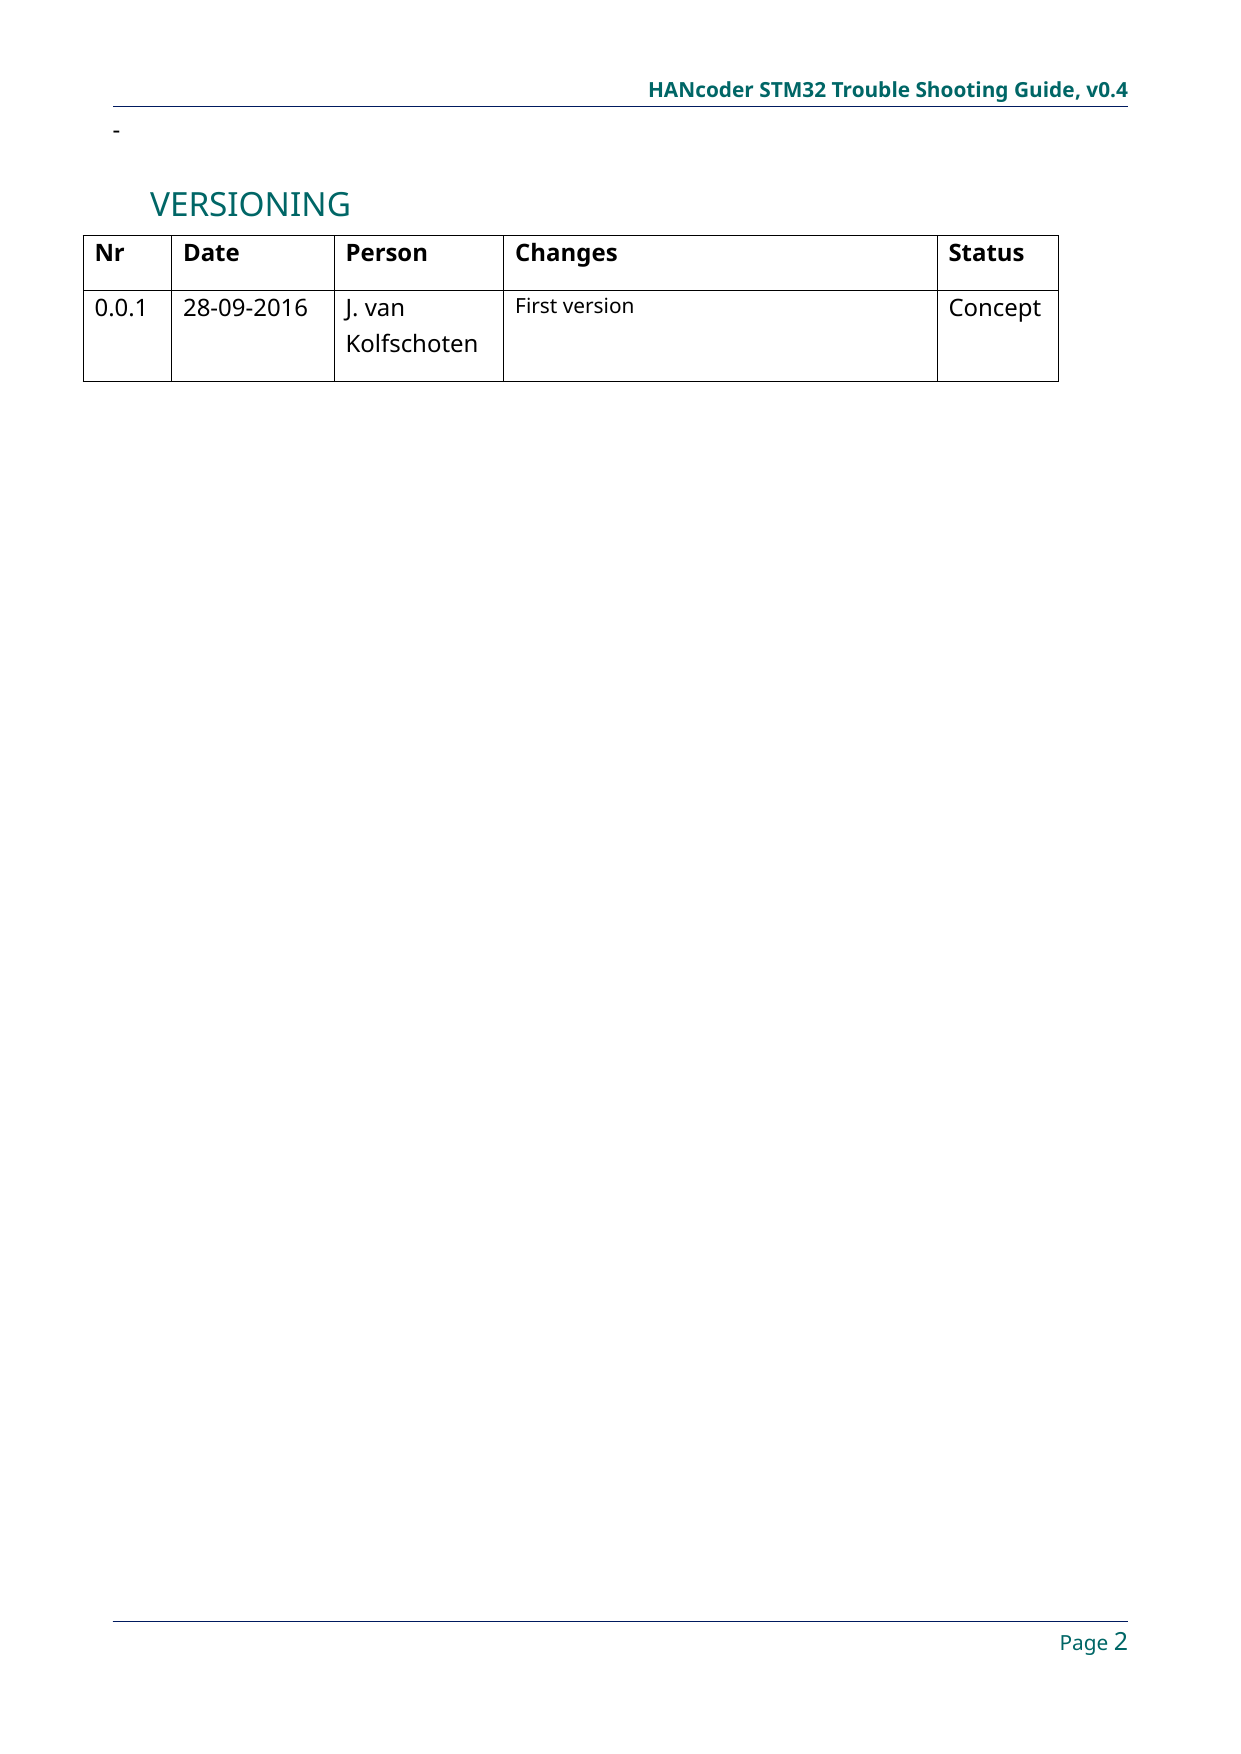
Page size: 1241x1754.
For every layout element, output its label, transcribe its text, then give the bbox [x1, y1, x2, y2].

subtitle Versioning [150, 181, 1128, 227]
table_cell First version [504, 291, 937, 381]
table_cell 0.0.1 [84, 291, 171, 381]
table_header Person [335, 236, 503, 290]
table_header Nr [84, 236, 171, 290]
table_cell Concept [938, 291, 1058, 381]
table_cell 28-09-2016 [172, 291, 334, 381]
table_cell J. van Kolfschoten [335, 291, 503, 381]
table_header Status [938, 236, 1058, 290]
table_header Changes [504, 236, 937, 290]
table_header Date [172, 236, 334, 290]
